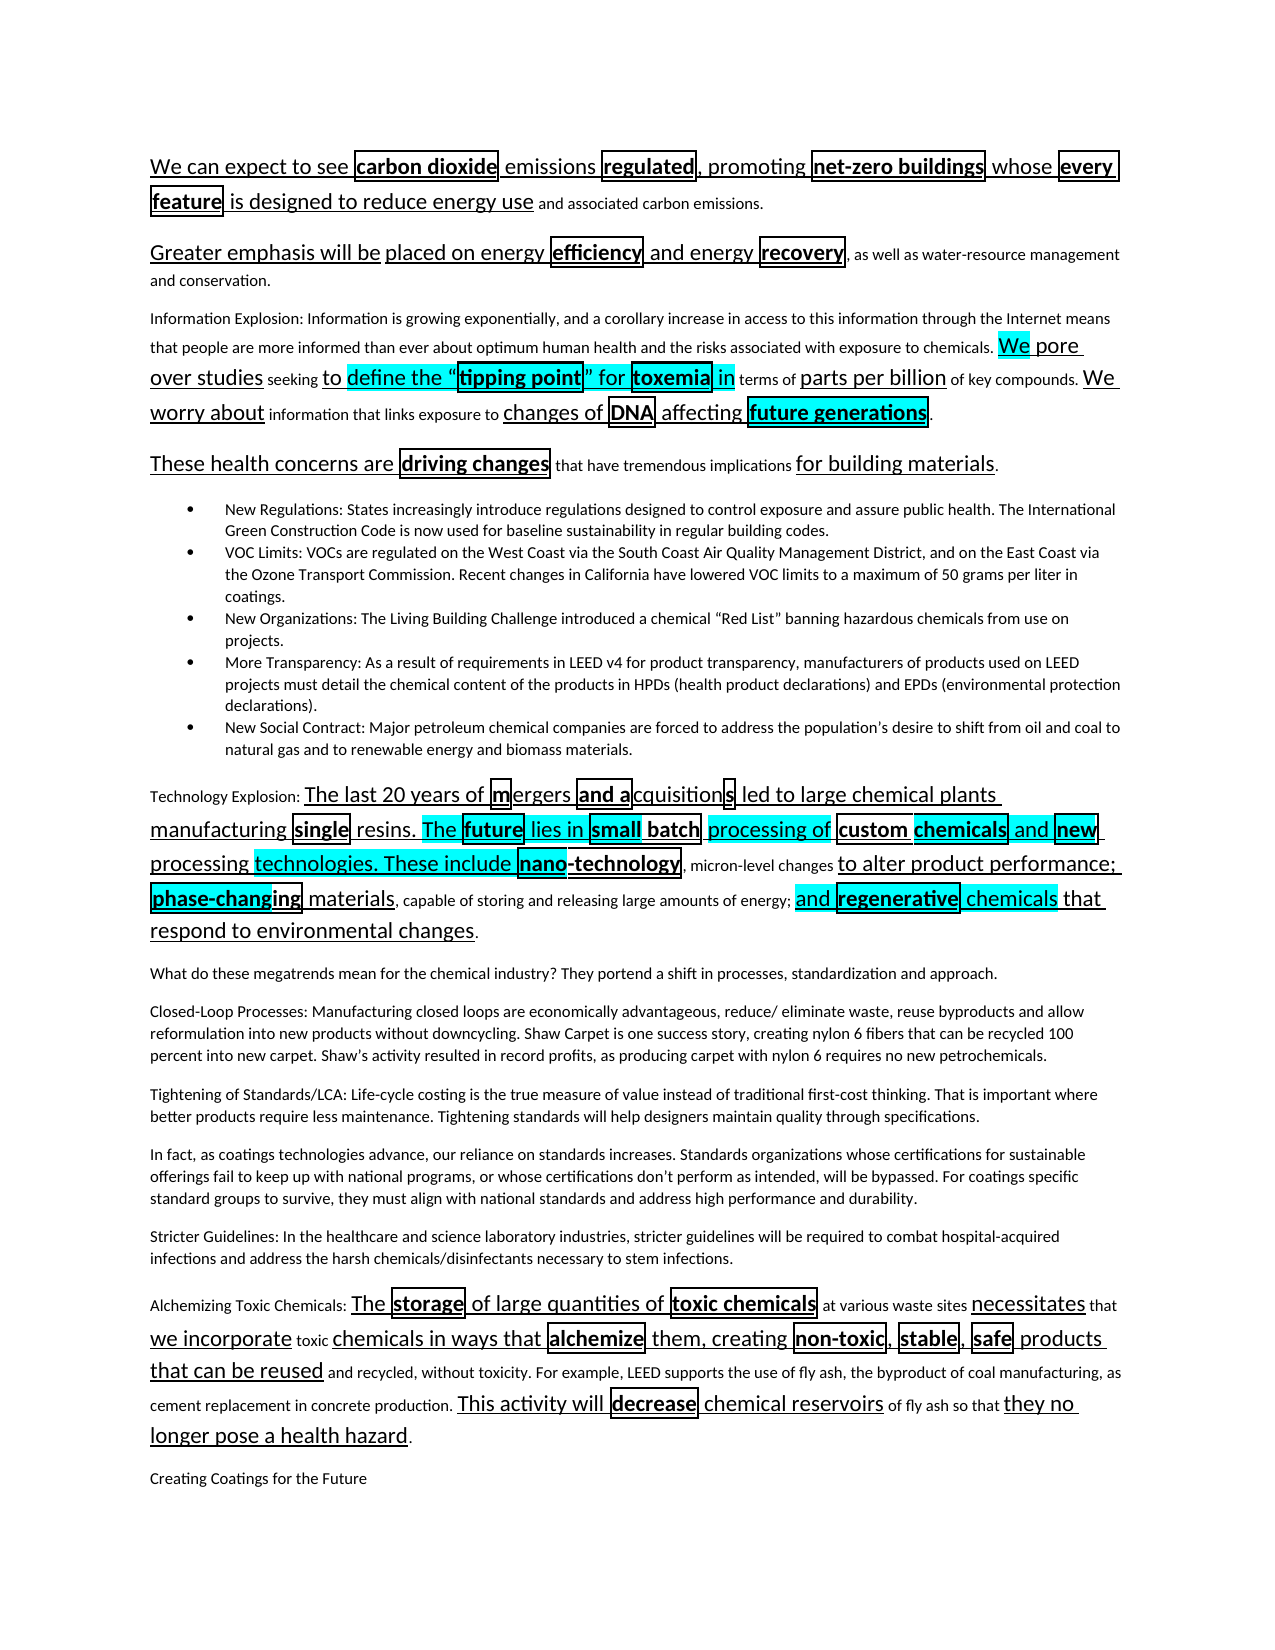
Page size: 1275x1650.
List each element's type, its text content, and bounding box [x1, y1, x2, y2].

text Technology Explosion: The last 20 years of mergers and acquisitions led to large chemical plants manufacturing single resins. The future lies in small batch processing of custom chemicals and new processing technologies. These include nano-technology, micron-level changes to alter product performance; phase-changing materials, capable of storing and releasing large amounts of energy; and regenerative chemicals that respond to environmental changes. [150, 778, 1125, 944]
text What do these megatrends mean for the chemical industry? They portend a shift in processes, standardization and approach. [150, 963, 1125, 983]
text Closed-Loop Processes: Manufacturing closed loops are economically advantageous, reduce/ eliminate waste, reuse byproducts and allow reformulation into new products without downcycling. Shaw Carpet is one success story, creating nylon 6 fibers that can be recycled 100 percent into new carpet. Shaw’s activity resulted in record profits, as producing carpet with nylon 6 requires no new petrochemicals. [150, 1002, 1125, 1066]
text Tightening of Standards/LCA: Life-cycle costing is the true measure of value instead of traditional first-cost thinking. That is important where better products require less maintenance. Tightening standards will help designers maintain quality through specifications. [150, 1084, 1125, 1126]
text Information Explosion: Information is growing exponentially, and a corollary increase in access to this information through the Internet means that people are more informed than ever about optimum human health and the risks associated with exposure to chemicals. We pore over studies seeking to define the “tipping point” for toxemia in terms of parts per billion of key compounds. We worry about information that links exposure to changes of DNA affecting future generations. [150, 308, 1125, 428]
text These health concerns are driving changes that have tremendous implications for building materials. [150, 447, 550, 474]
text We can expect to see carbon dioxide emissions regulated, promoting net-zero buildings whose every feature is designed to reduce energy use and associated carbon emissions. [150, 150, 1125, 217]
text In fact, as coatings technologies advance, our reliance on standards increases. Standards organizations whose certifications for sustainable offerings fail to keep up with national programs, or whose certifications don’t perform as intended, will be bypassed. For coatings specific standard groups to survive, they must align with national standards and address high performance and durability. [150, 1144, 1125, 1208]
text Stricter Guidelines: In the healthcare and science laboratory industries, stricter guidelines will be required to combat hospital-acquired infections and address the harsh chemicals/disinfectants necessary to stem infections. [150, 1227, 1125, 1269]
text Alchemizing Toxic Chemicals: The storage of large quantities of toxic chemicals at various waste sites necessitates that we incorporate toxic chemicals in ways that alchemize them, creating non-toxic, stable, safe products that can be reused and recycled, without toxicity. For example, LEED supports the use of fly ash, the byproduct of coal manufacturing, as cement replacement in concrete production. This activity will decrease chemical reservoirs of fly ash so that they no longer pose a health hazard. [150, 1287, 1125, 1449]
list New Regulations: States increasingly introduce regulations designed to control exposure and assure public health. The International Green Construction Code is now used for baseline sustainability in regular building codes. [187, 499, 1125, 541]
list More Transparency: As a result of requirements in LEED v4 for product transparency, manufacturers of products used on LEED projects must detail the chemical content of the products in HPDs (health product declarations) and EPDs (environmental protection declarations). [187, 652, 1125, 716]
text These health concerns are driving changes that have tremendous implications for building materials. [551, 447, 1125, 479]
list New Organizations: The Living Building Challenge introduced a chemical “Red List” banning hazardous chemicals from use on projects. [187, 608, 1125, 650]
list New Social Contract: Major petroleum chemical companies are forced to address the population’s desire to shift from oil and coal to natural gas and to renewable energy and biomass materials. [187, 717, 1125, 760]
text Greater emphasis will be placed on energy efficiency and energy recovery, as well as water-resource management and conservation. [150, 236, 1125, 290]
list VOC Limits: VOCs are regulated on the West Coast via the South Coast Air Quality Management District, and on the East Coast via the Ozone Transport Commission. Recent changes in California have lowered VOC limits to a maximum of 50 grams per liter in coatings. [187, 542, 1125, 607]
text Creating Coatings for the Future [150, 1468, 1125, 1488]
